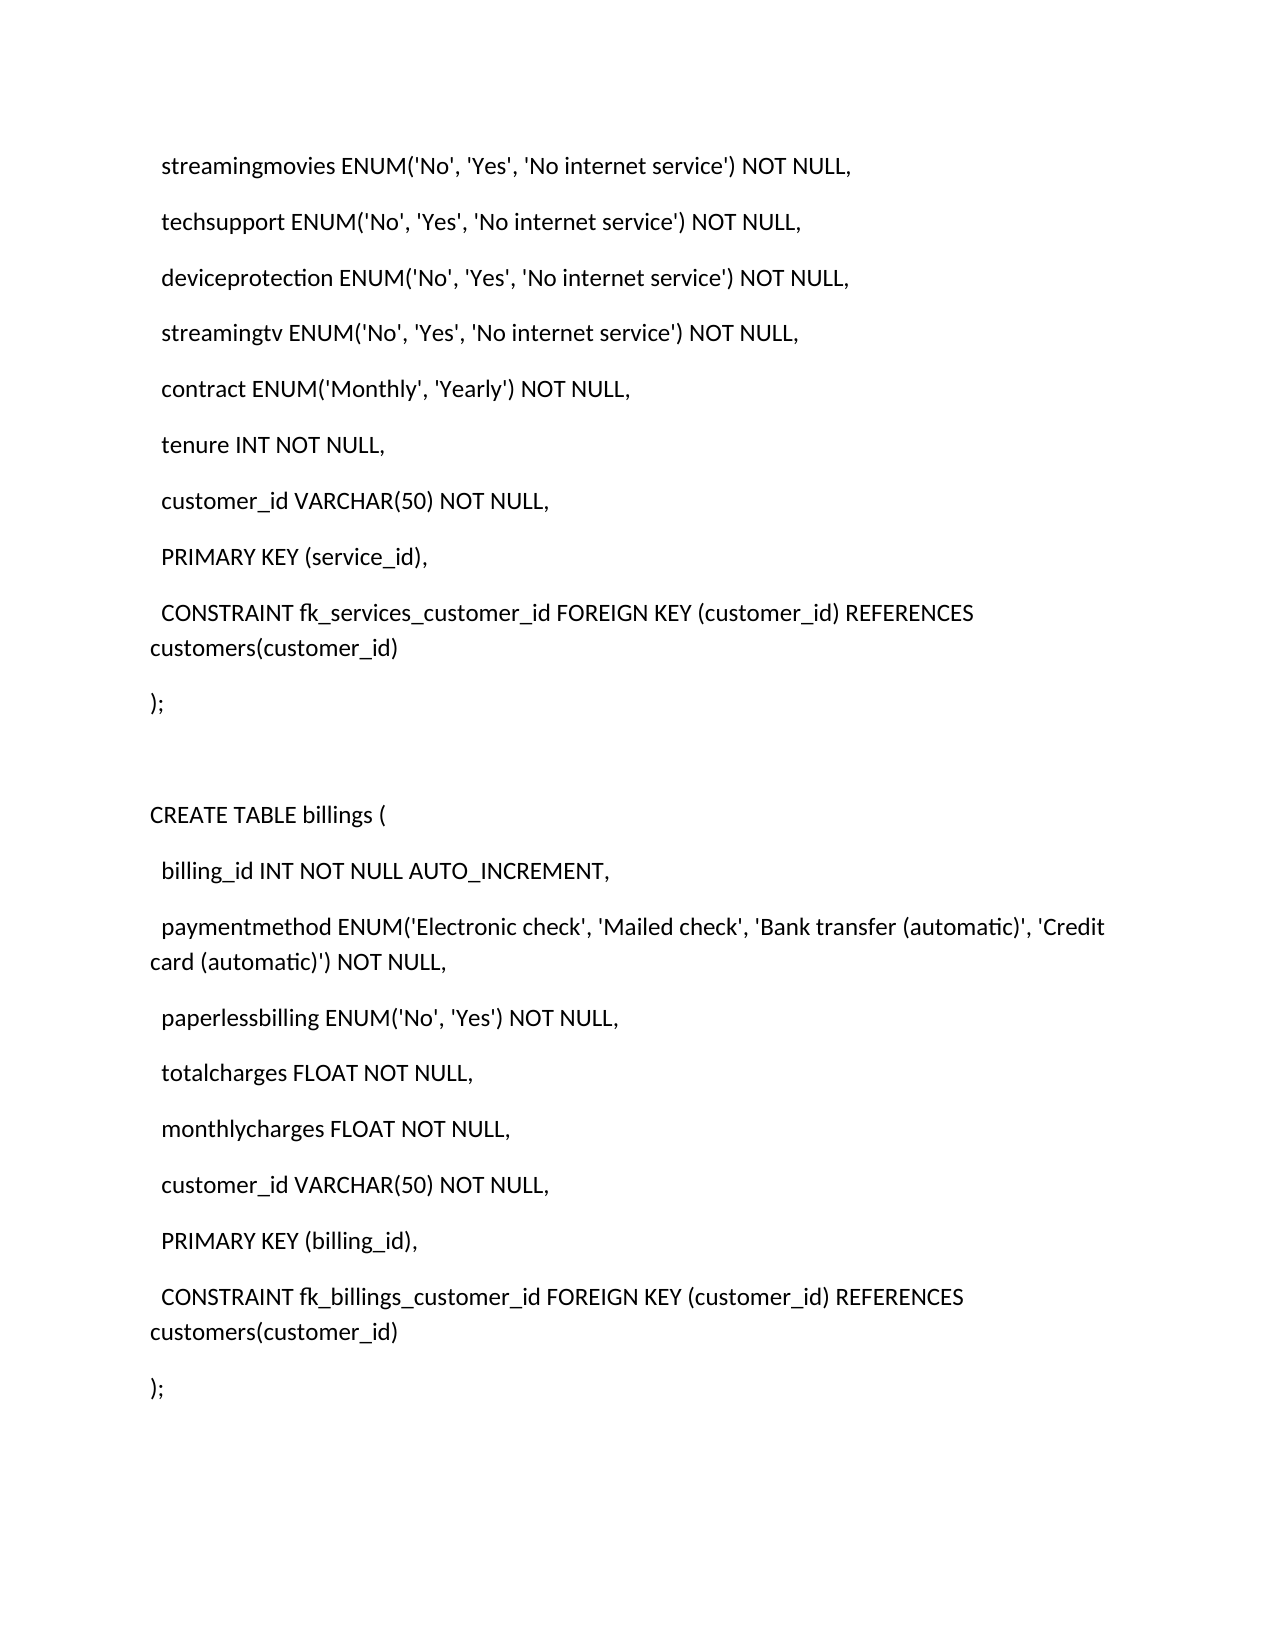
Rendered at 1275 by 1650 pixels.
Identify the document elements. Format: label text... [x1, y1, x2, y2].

text CONSTRAINT fk_billings_customer_id FOREIGN KEY (customer_id) REFERENCES customers(customer_id) [150, 1281, 1125, 1346]
text totalcharges FLOAT NOT NULL, [150, 1057, 1125, 1088]
text paperlessbilling ENUM('No', 'Yes') NOT NULL, [150, 1002, 1125, 1032]
text tenure INT NOT NULL, [150, 429, 1125, 460]
text PRIMARY KEY (billing_id), [150, 1225, 1125, 1256]
text contract ENUM('Monthly', 'Yearly') NOT NULL, [150, 373, 1125, 404]
text streamingmovies ENUM('No', 'Yes', 'No internet service') NOT NULL, [150, 150, 1125, 181]
text customer_id VARCHAR(50) NOT NULL, [150, 1169, 1125, 1200]
text techsupport ENUM('No', 'Yes', 'No internet service') NOT NULL, [150, 206, 1125, 236]
text ); [150, 687, 1125, 718]
text streamingtv ENUM('No', 'Yes', 'No internet service') NOT NULL, [150, 317, 1125, 348]
text deviceprotection ENUM('No', 'Yes', 'No internet service') NOT NULL, [150, 262, 1125, 292]
text billing_id INT NOT NULL AUTO_INCREMENT, [150, 855, 1125, 886]
text customer_id VARCHAR(50) NOT NULL, [150, 485, 1125, 516]
text ); [150, 1372, 1125, 1402]
text paymentmethod ENUM('Electronic check', 'Mailed check', 'Bank transfer (automatic)', 'Credit card (automatic)') NOT NULL, [150, 911, 1125, 976]
text CONSTRAINT fk_services_customer_id FOREIGN KEY (customer_id) REFERENCES customers(customer_id) [150, 597, 1125, 662]
text monthlycharges FLOAT NOT NULL, [150, 1113, 1125, 1144]
text CREATE TABLE billings ( [150, 799, 1125, 830]
text PRIMARY KEY (service_id), [150, 541, 1125, 571]
